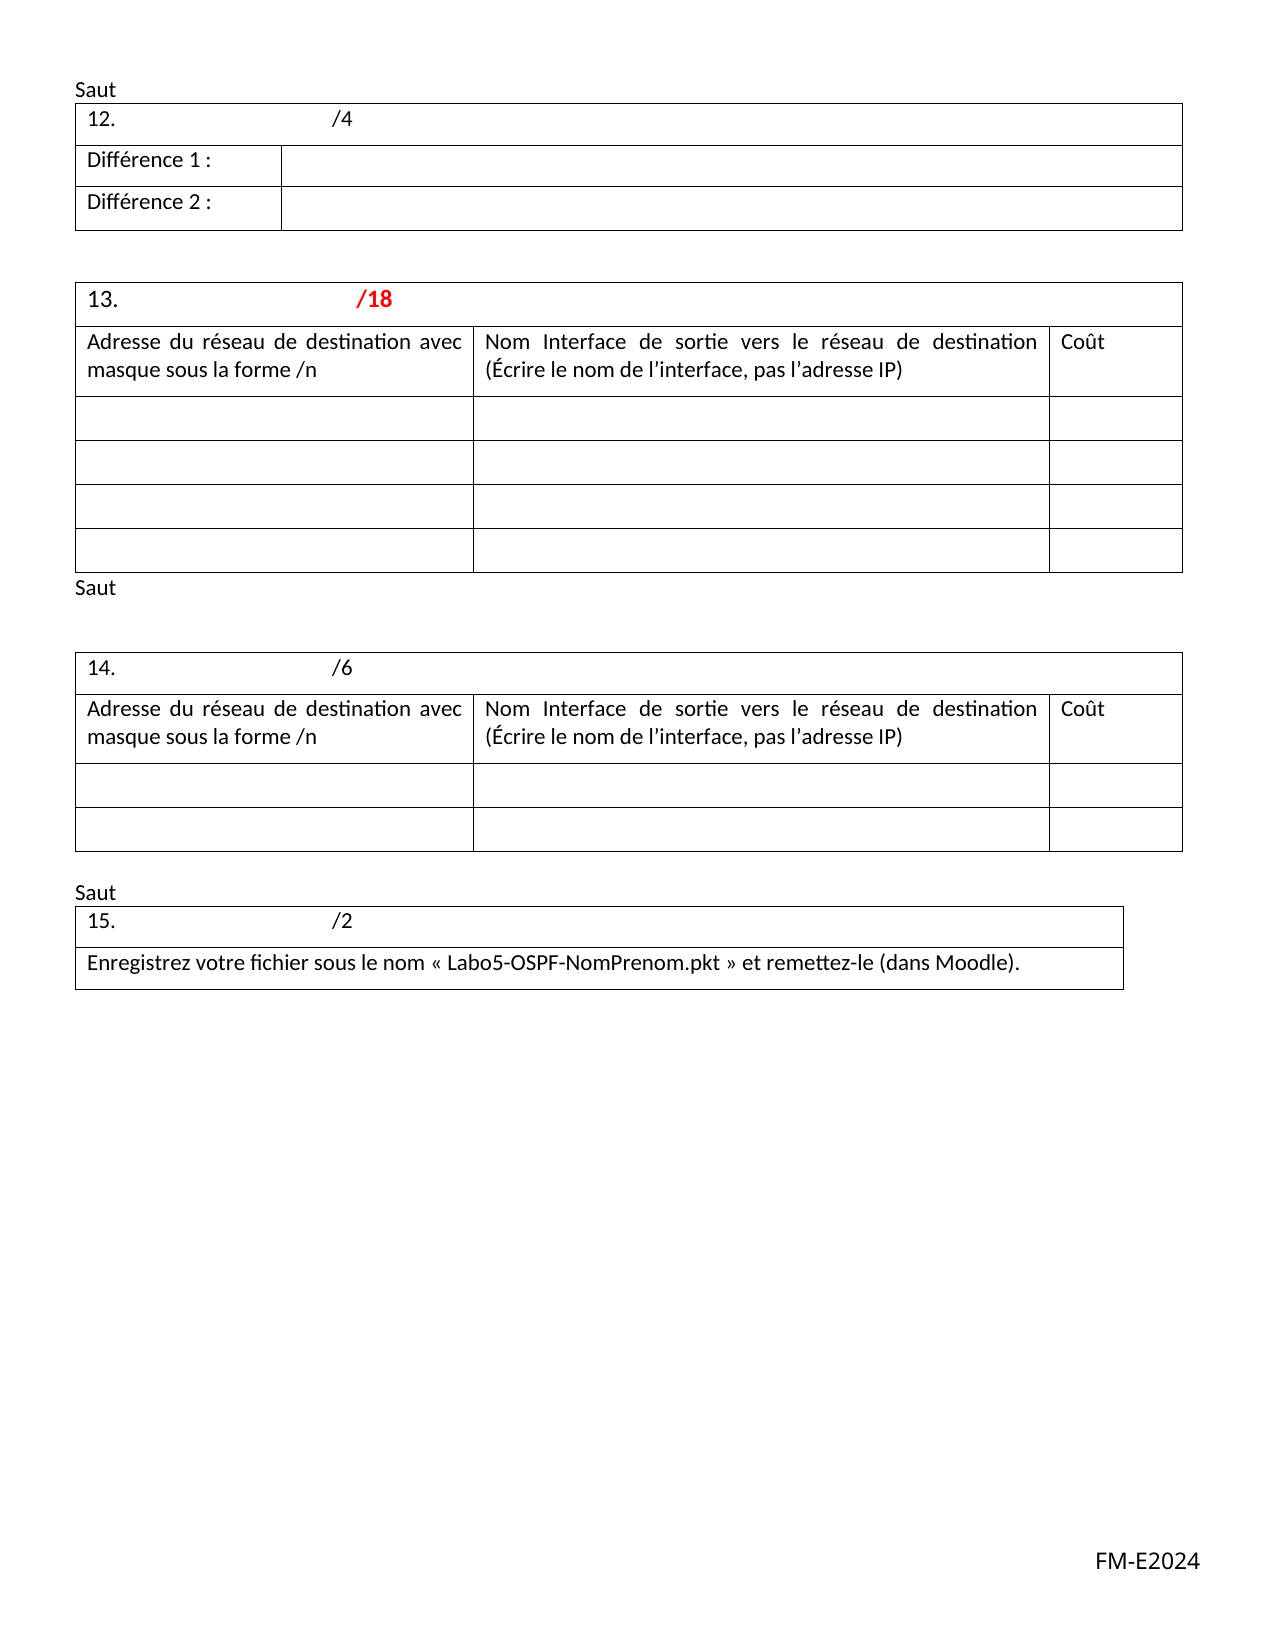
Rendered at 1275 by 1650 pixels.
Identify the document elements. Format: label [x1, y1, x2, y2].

table_cell [282, 187, 1182, 230]
table_cell [1050, 764, 1182, 807]
table_cell [1050, 441, 1182, 484]
table_cell [474, 485, 1049, 528]
table_cell [76, 485, 473, 528]
table_header [76, 283, 1182, 326]
table_cell [1050, 485, 1182, 528]
table_cell [282, 146, 1182, 186]
table_cell [76, 529, 473, 572]
table_cell [474, 441, 1049, 484]
table_cell [474, 764, 1049, 807]
table_cell [76, 441, 473, 484]
table_cell [474, 397, 1049, 440]
table_cell [76, 764, 473, 807]
table_cell [474, 529, 1049, 572]
table_cell [76, 808, 473, 851]
table_cell [1050, 529, 1182, 572]
table_cell [474, 808, 1049, 851]
table_cell [76, 397, 473, 440]
table_cell [1050, 808, 1182, 851]
table_cell [1050, 397, 1182, 440]
